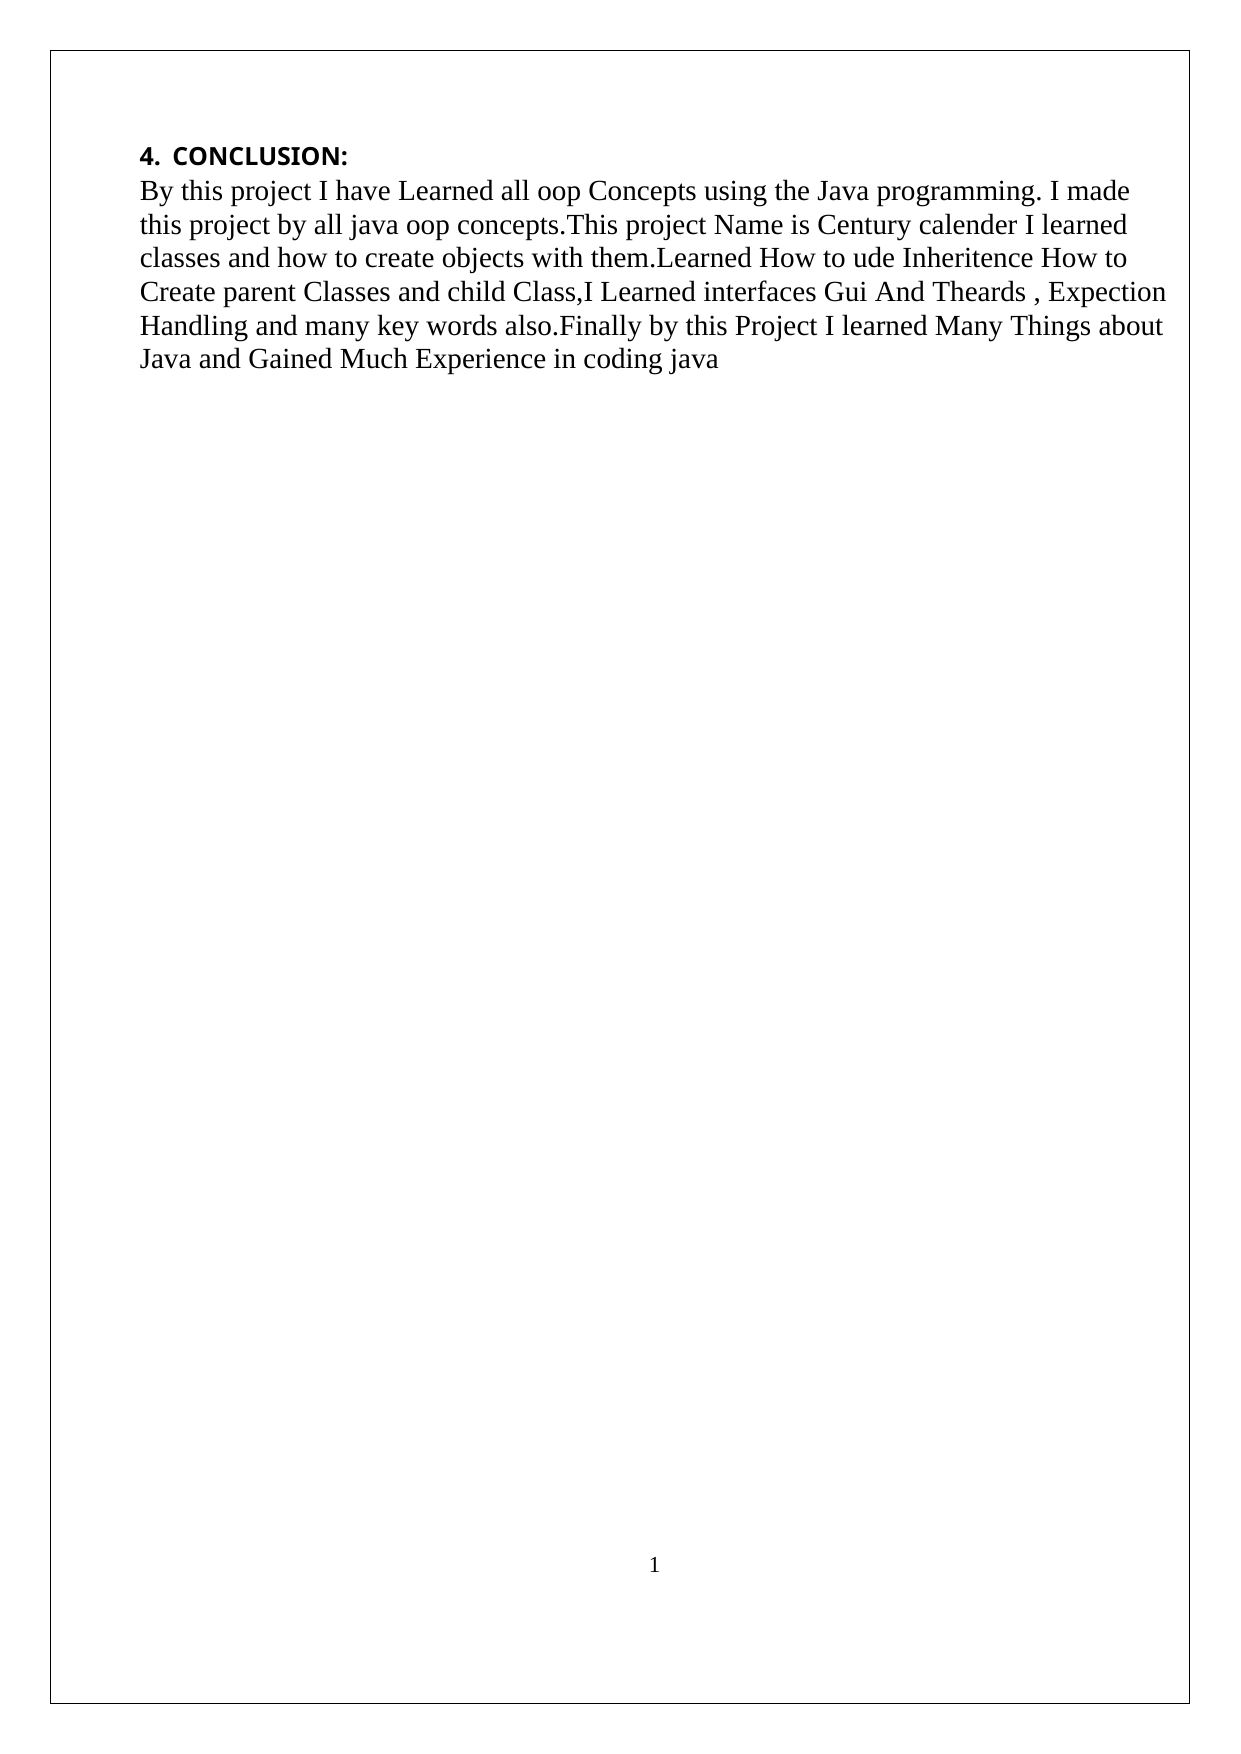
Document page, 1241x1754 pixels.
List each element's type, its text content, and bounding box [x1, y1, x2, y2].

text Handling and many key words also.Finally by this Project I learned Many Things about Java and Gained Much Experience in coding java [139, 308, 1167, 375]
subtitle CONCLUSION: [139, 135, 1188, 173]
text By this project I have Learned all oop Concepts using the Java programming. I made this project by all java oop concepts.This project Name is Century calender I learned classes and how to create objects with them.Learned How to ude Inheritence How to Create parent Classes and child Class,I Learned interfaces Gui And Theards , Expection [139, 173, 1167, 308]
